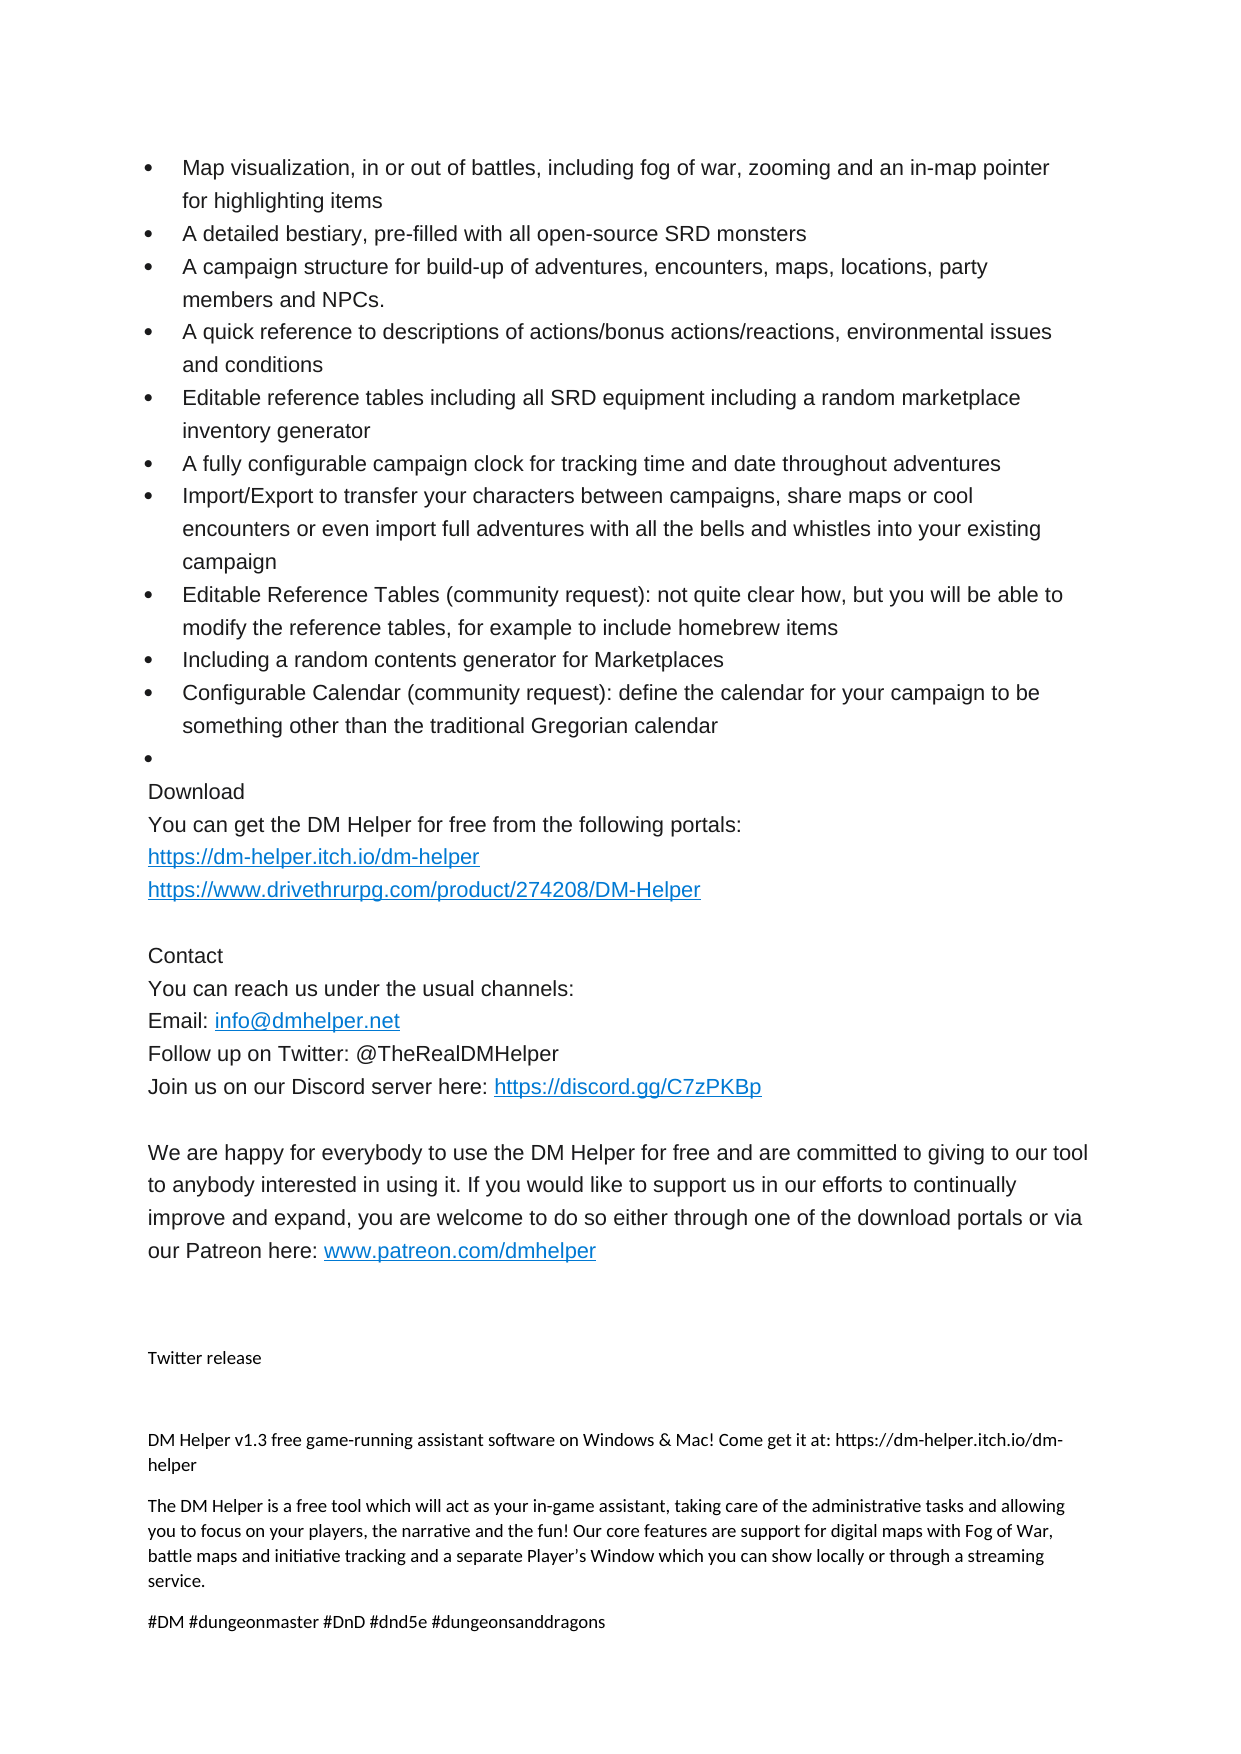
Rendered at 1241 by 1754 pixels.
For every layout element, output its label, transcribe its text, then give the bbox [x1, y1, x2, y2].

text We are happy for everybody to use the DM Helper for free and are committed to giving to our tool to anybody interested in using it. If you would like to support us in our efforts to continually improve and expand, you are welcome to do so either through one of the download portals or via our Patreon here: www.patreon.com/dmhelper [148, 1132, 1093, 1263]
text DM Helper v1.3 free game-running assistant software on Windows & Mac! Come get it at: https://dm-helper.itch.io/dm-helper [148, 1429, 1093, 1476]
text Download [148, 771, 1093, 804]
list A quick reference to descriptions of actions/bonus actions/reactions, environmental issues and conditions [144, 312, 1071, 377]
list A fully configurable campaign clock for tracking time and date throughout adventures [144, 443, 1071, 476]
list Configurable Calendar (community request): define the calendar for your campaign to be something other than the traditional Gregorian calendar [144, 673, 1071, 738]
text You can get the DM Helper for free from the following portals: [148, 804, 1093, 837]
text https://dm-helper.itch.io/dm-helper [148, 837, 1093, 869]
text #DM #dungeonmaster #DnD #dnd5e #dungeonsanddragons [148, 1610, 1093, 1633]
text Contact [148, 935, 1093, 968]
text https://www.drivethrurpg.com/product/274208/DM-Helper [148, 869, 1093, 902]
list Editable Reference Tables (community request): not quite clear how, but you will be able to modify the reference tables, for example to include homebrew items [144, 574, 1071, 640]
text Email: info@dmhelper.net Follow up on Twitter: @TheRealDMHelper Join us on our Discord server here: https://discord.gg/C7zPKBp [148, 1001, 1093, 1099]
list Editable reference tables including all SRD equipment including a random marketplace inventory generator [144, 377, 1071, 443]
list A campaign structure for build-up of adventures, encounters, maps, locations, party members and NPCs. [144, 246, 1071, 312]
text The DM Helper is a free tool which will act as your in-game assistant, taking care of the administrative tasks and allowing you to focus on your players, the narrative and the fun! Our core features are support for digital maps with Fog of War, battle maps and initiative tracking and a separate Player’s Window which you can show locally or through a streaming service. [148, 1495, 1093, 1592]
list Including a random contents generator for Marketplaces [144, 640, 1071, 673]
list Import/Export to transfer your characters between campaigns, share maps or cool encounters or even import full adventures with all the bells and whistles into your existing campaign [144, 476, 1071, 574]
list Map visualization, in or out of battles, including fog of war, zooming and an in-map pointer for highlighting items [144, 148, 1071, 213]
text You can reach us under the usual channels: [148, 968, 1093, 1001]
text Twitter release [148, 1346, 1093, 1369]
list A detailed bestiary, pre-filled with all open-source SRD monsters [144, 213, 1071, 246]
